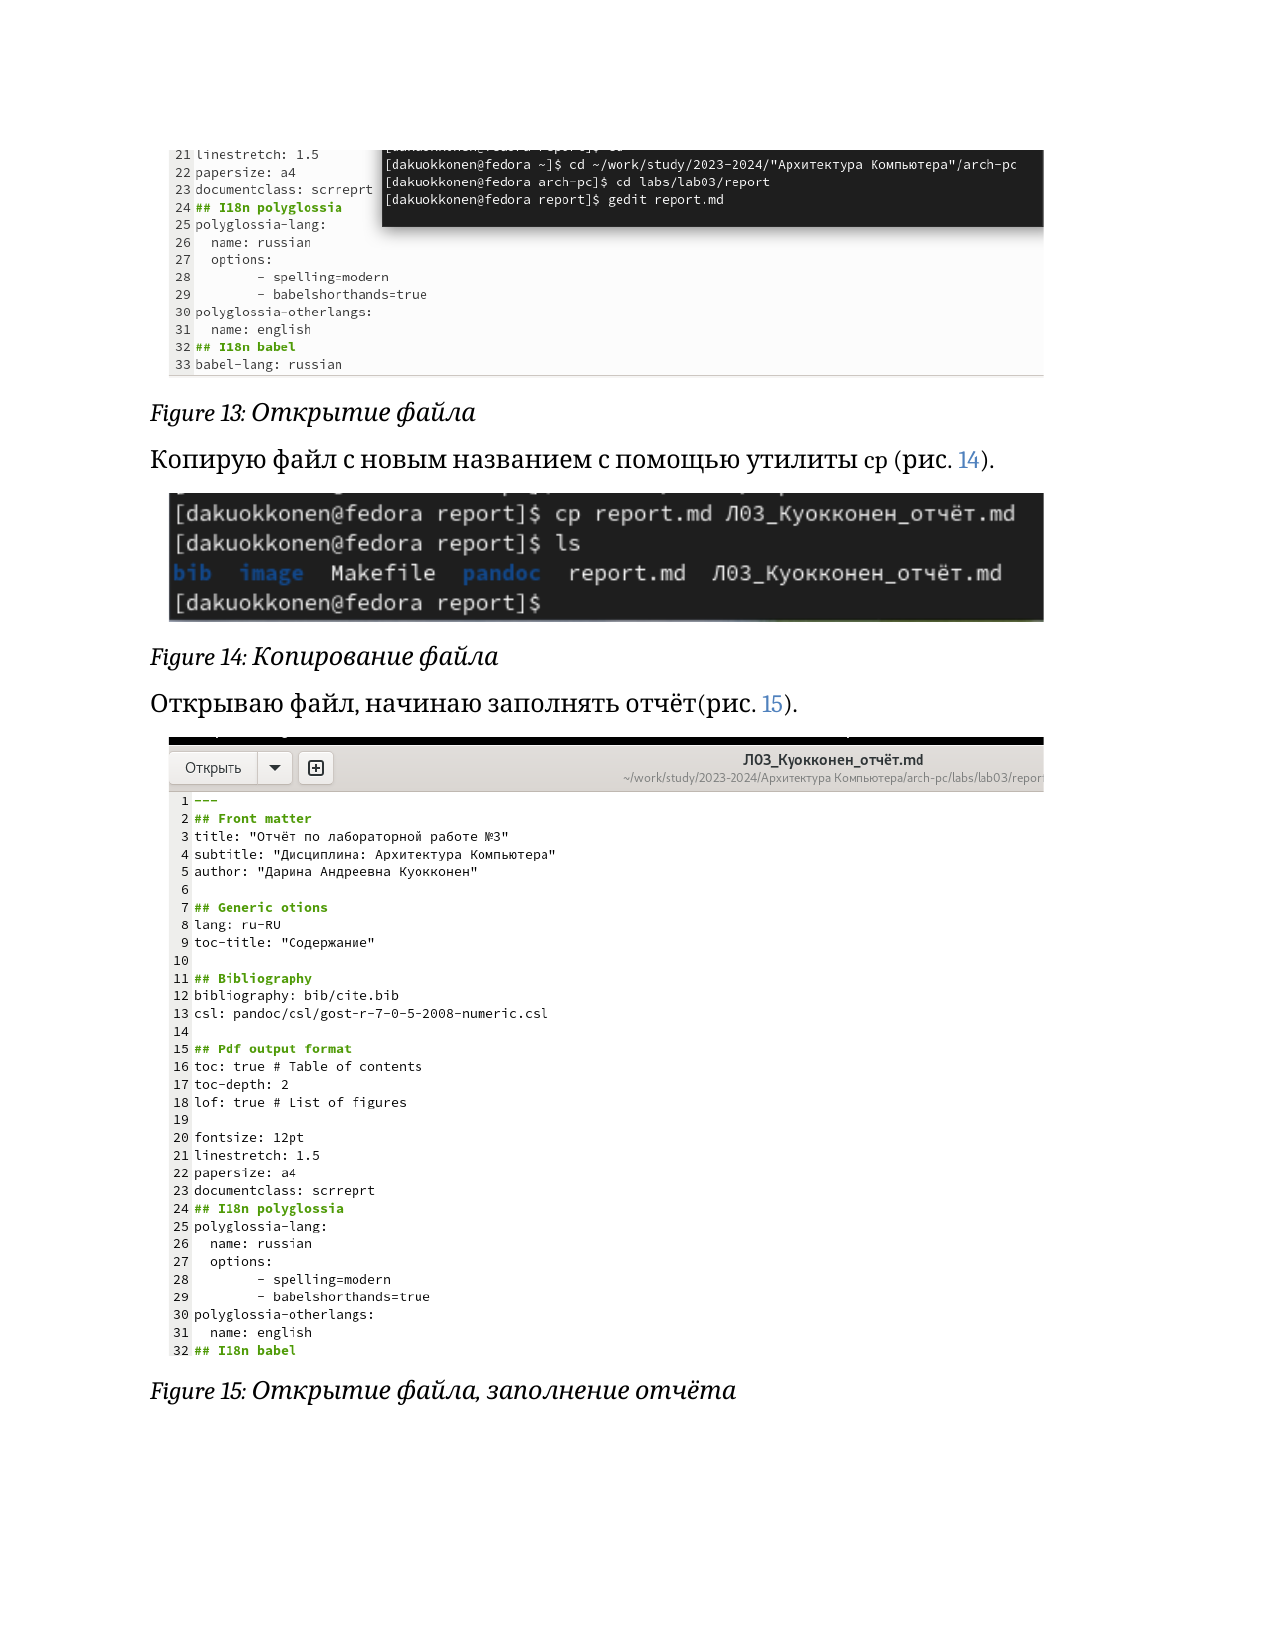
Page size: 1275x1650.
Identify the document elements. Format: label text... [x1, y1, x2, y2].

picture [168, 493, 1044, 622]
picture [168, 737, 1044, 1356]
text Figure 13: Открытие файла [150, 398, 1125, 427]
picture [168, 150, 1044, 378]
text Копирую файл с новым названием с помощью утилиты cp (рис. 14). [150, 446, 1125, 475]
text Figure 14: Копирование файла [150, 643, 1125, 671]
text Figure 15: Открытие файла, заполнение отчёта [150, 1377, 1125, 1406]
text Открываю файл, начинаю заполнять отчёт(рис. 15). [150, 690, 1125, 719]
